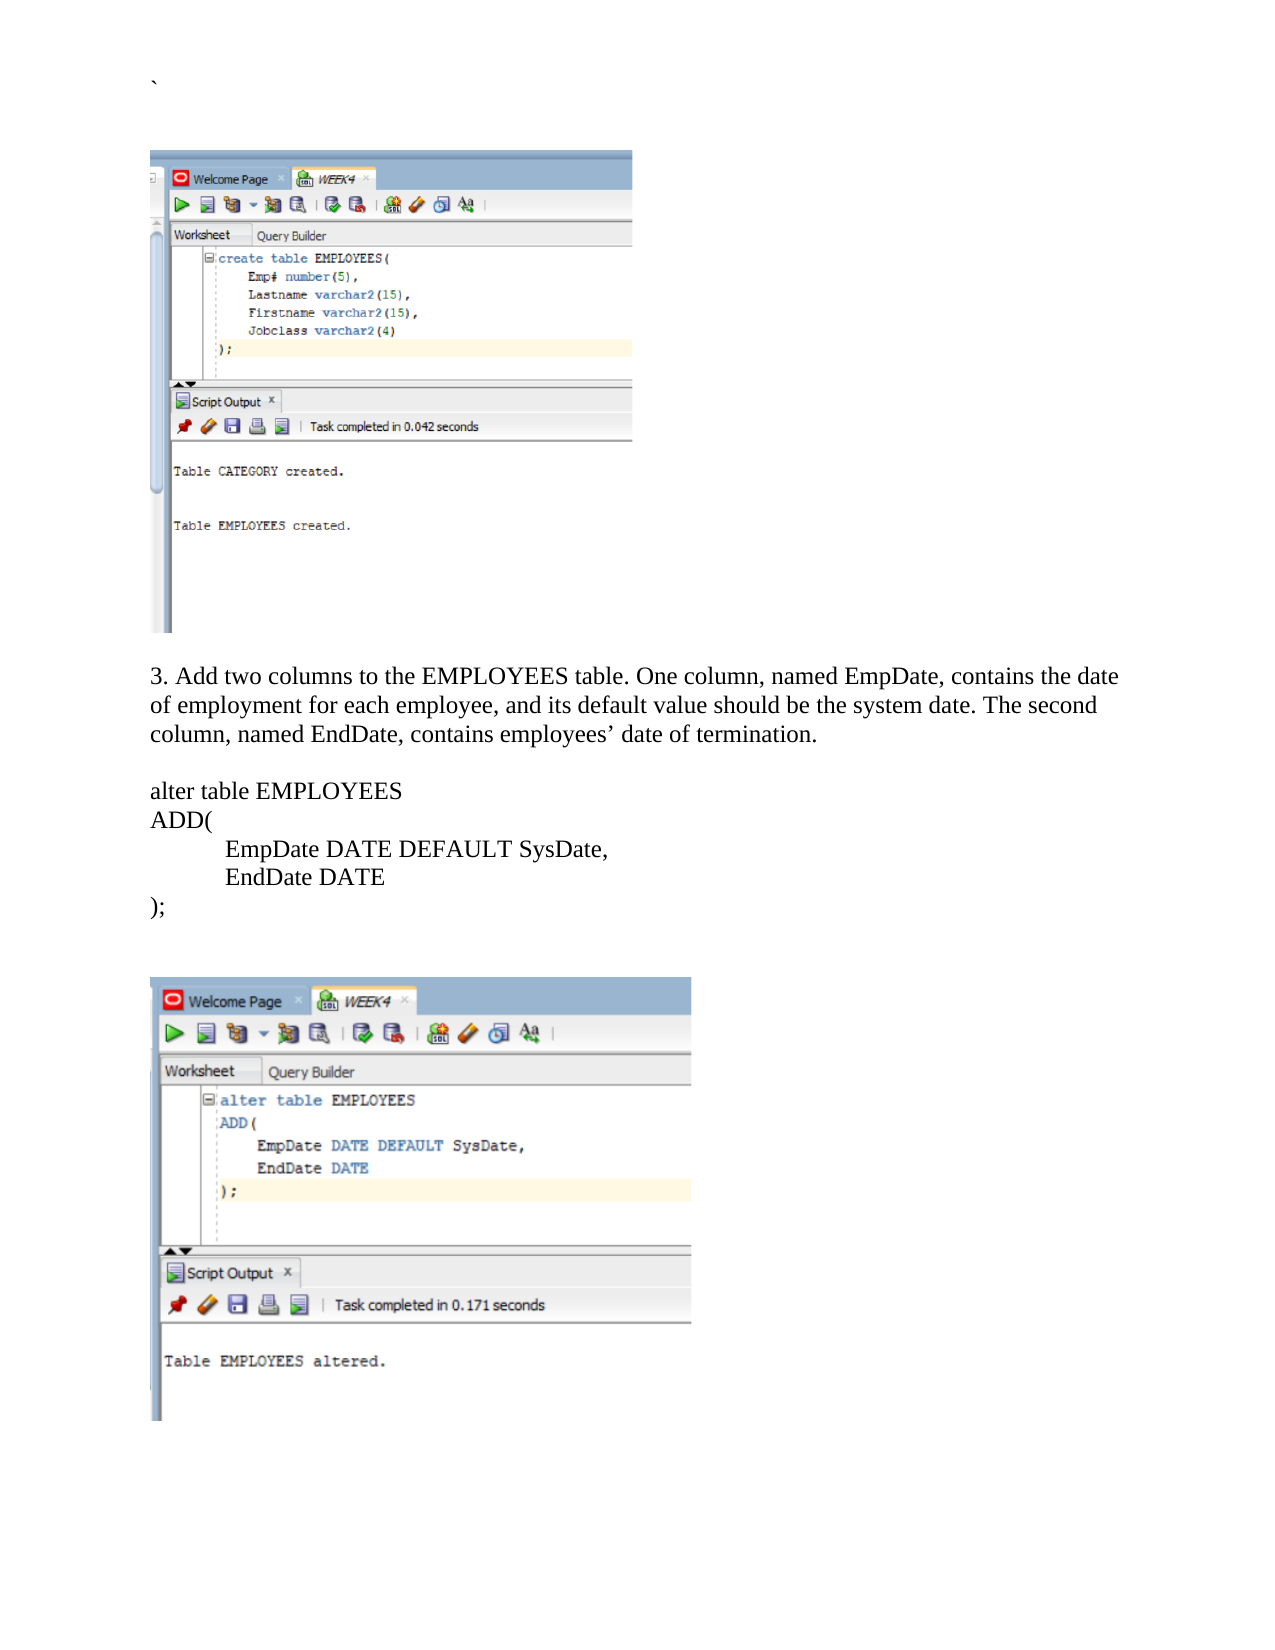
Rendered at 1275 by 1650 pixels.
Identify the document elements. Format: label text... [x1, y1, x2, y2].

text ADD( [150, 805, 1125, 834]
text 3. Add two columns to the EMPLOYEES table. One column, named EmpDate, contains the date of employment for each employee, and its default value should be the system date. The second column, named EndDate, contains employees’ date of termination. [150, 661, 1125, 747]
text EndDate DATE [150, 862, 1125, 891]
text ); [150, 891, 1125, 920]
text alter table EMPLOYEES [150, 776, 1125, 805]
text EmpDate DATE DEFAULT SysDate, [150, 834, 1125, 862]
picture [150, 150, 633, 633]
picture [150, 977, 692, 1421]
